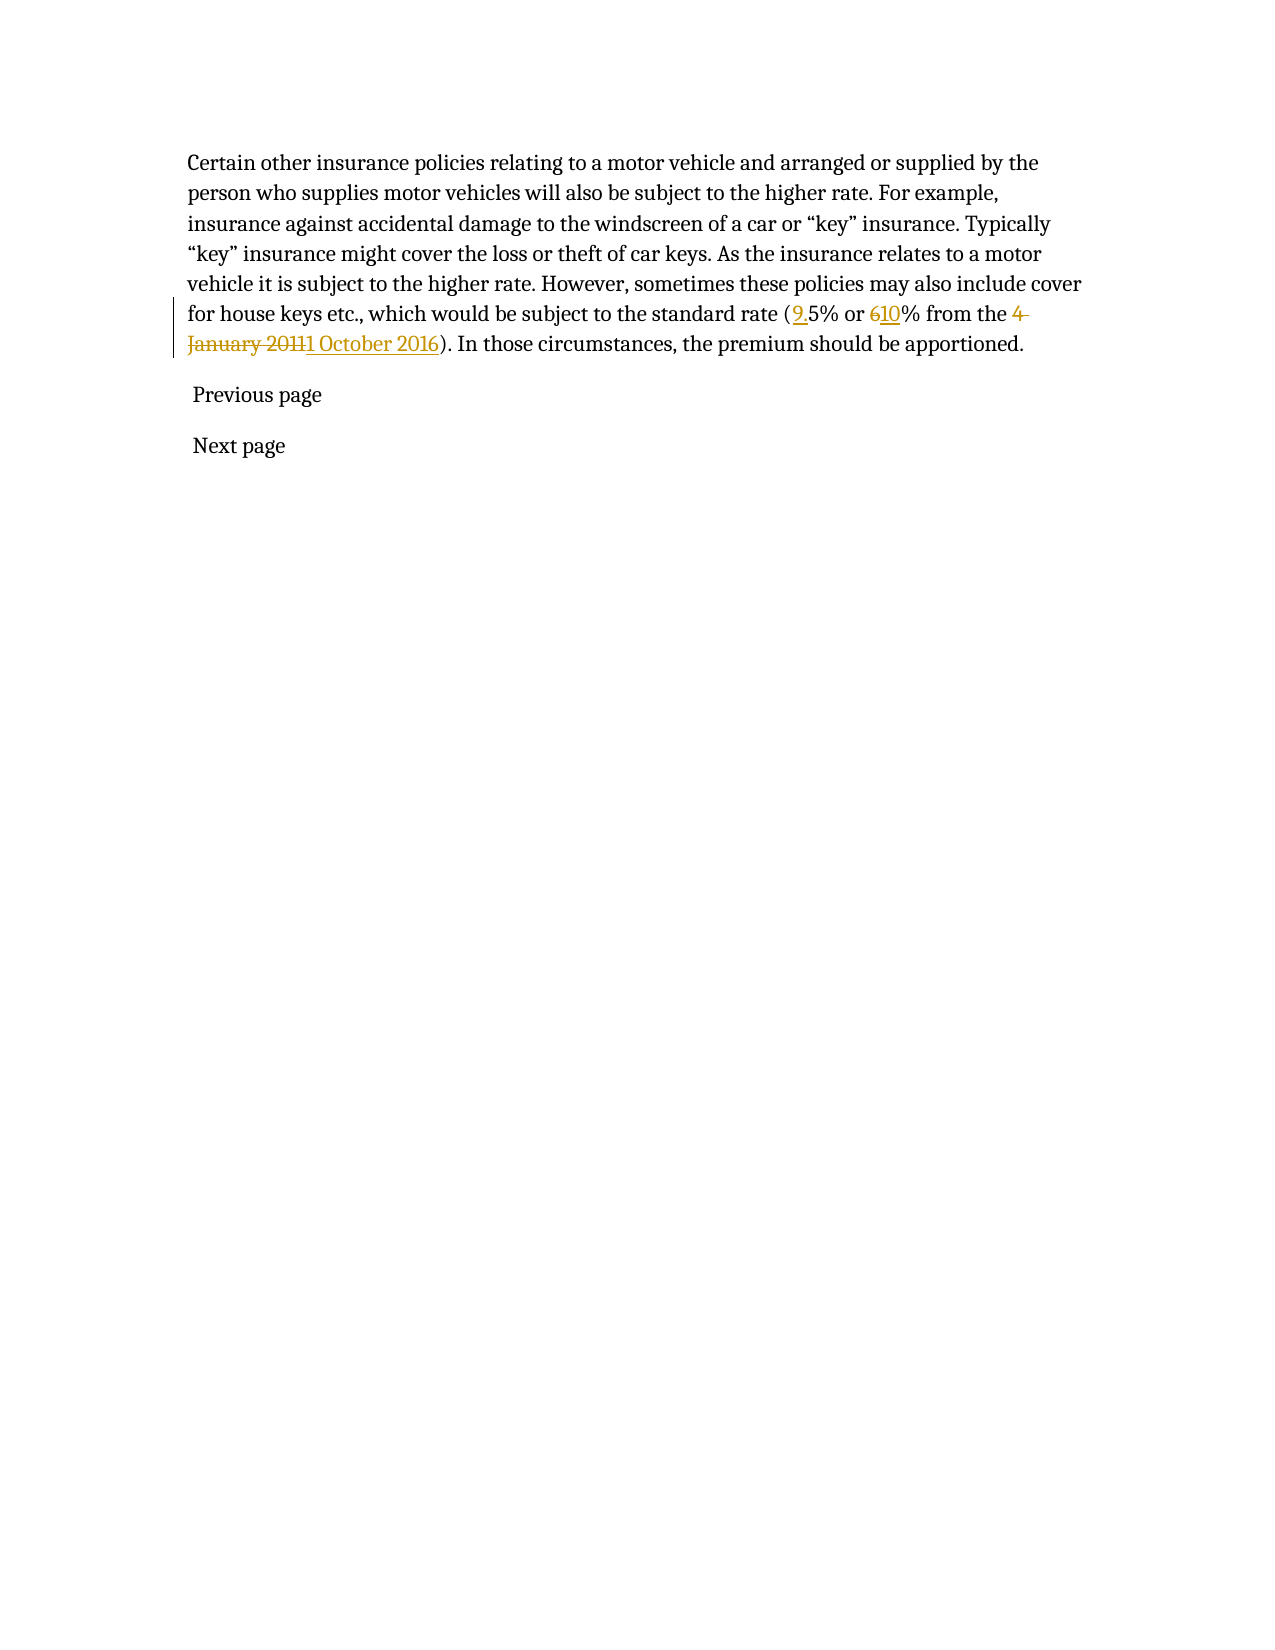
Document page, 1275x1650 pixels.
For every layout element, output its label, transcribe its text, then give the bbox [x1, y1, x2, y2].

text Next page [187, 433, 1087, 460]
text Previous page [187, 382, 1087, 409]
text Certain other insurance policies relating to a motor vehicle and arranged or supplied by the person who supplies motor vehicles will also be subject to the higher rate. For example, insurance against accidental damage to the windscreen of a car or “key” insurance. Typically “key” insurance might cover the loss or theft of car keys. As the insurance relates to a motor vehicle it is subject to the higher rate. However, sometimes these policies may also include cover for house keys etc., which would be subject to the standard rate (5% or % from the ). In those circumstances, the premium should be apportioned. [187, 150, 1087, 358]
